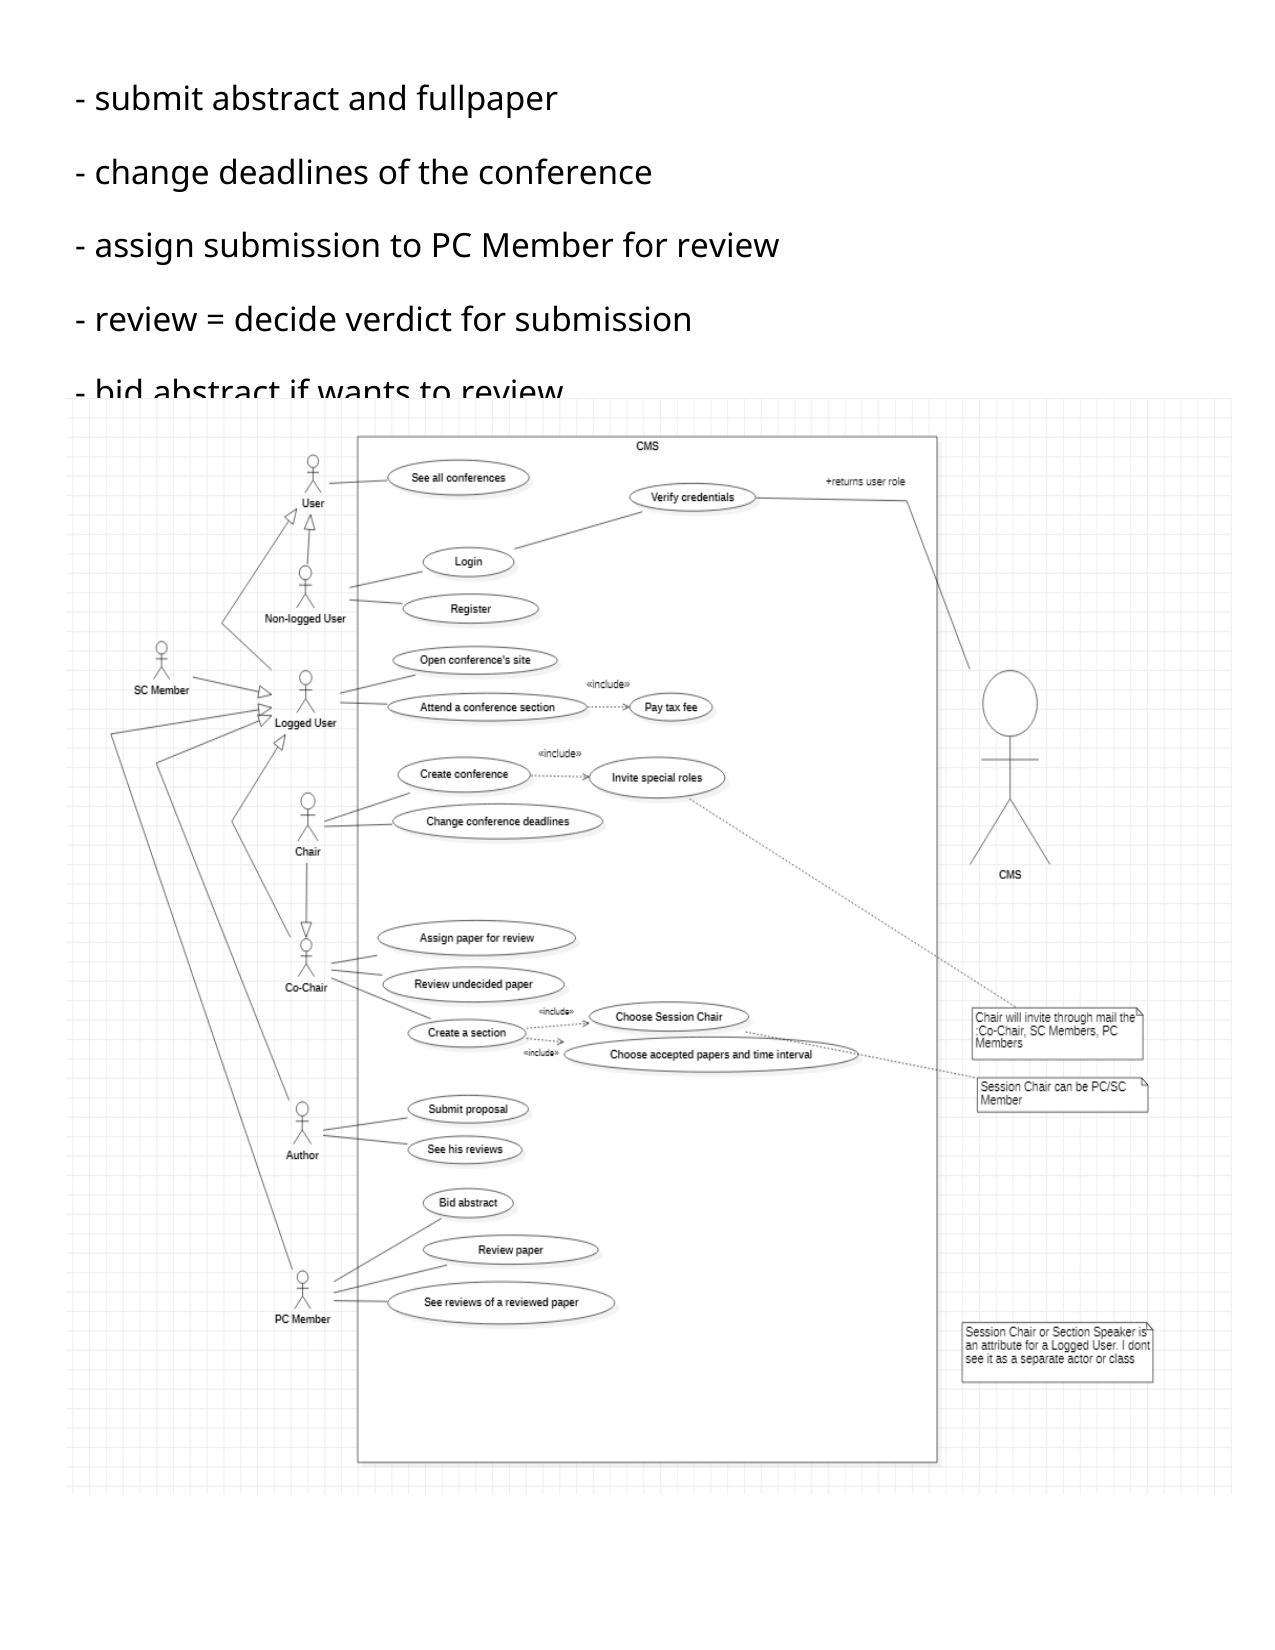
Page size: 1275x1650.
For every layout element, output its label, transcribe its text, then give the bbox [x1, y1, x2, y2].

text - submit abstract and fullpaper [75, 75, 1200, 120]
text - assign submission to PC Member for review [75, 222, 1200, 267]
picture [66, 398, 1233, 1498]
text - bid abstract if wants to review [75, 369, 1200, 398]
text - change deadlines of the conference [75, 148, 1200, 194]
text - review = decide verdict for submission [75, 295, 1200, 341]
